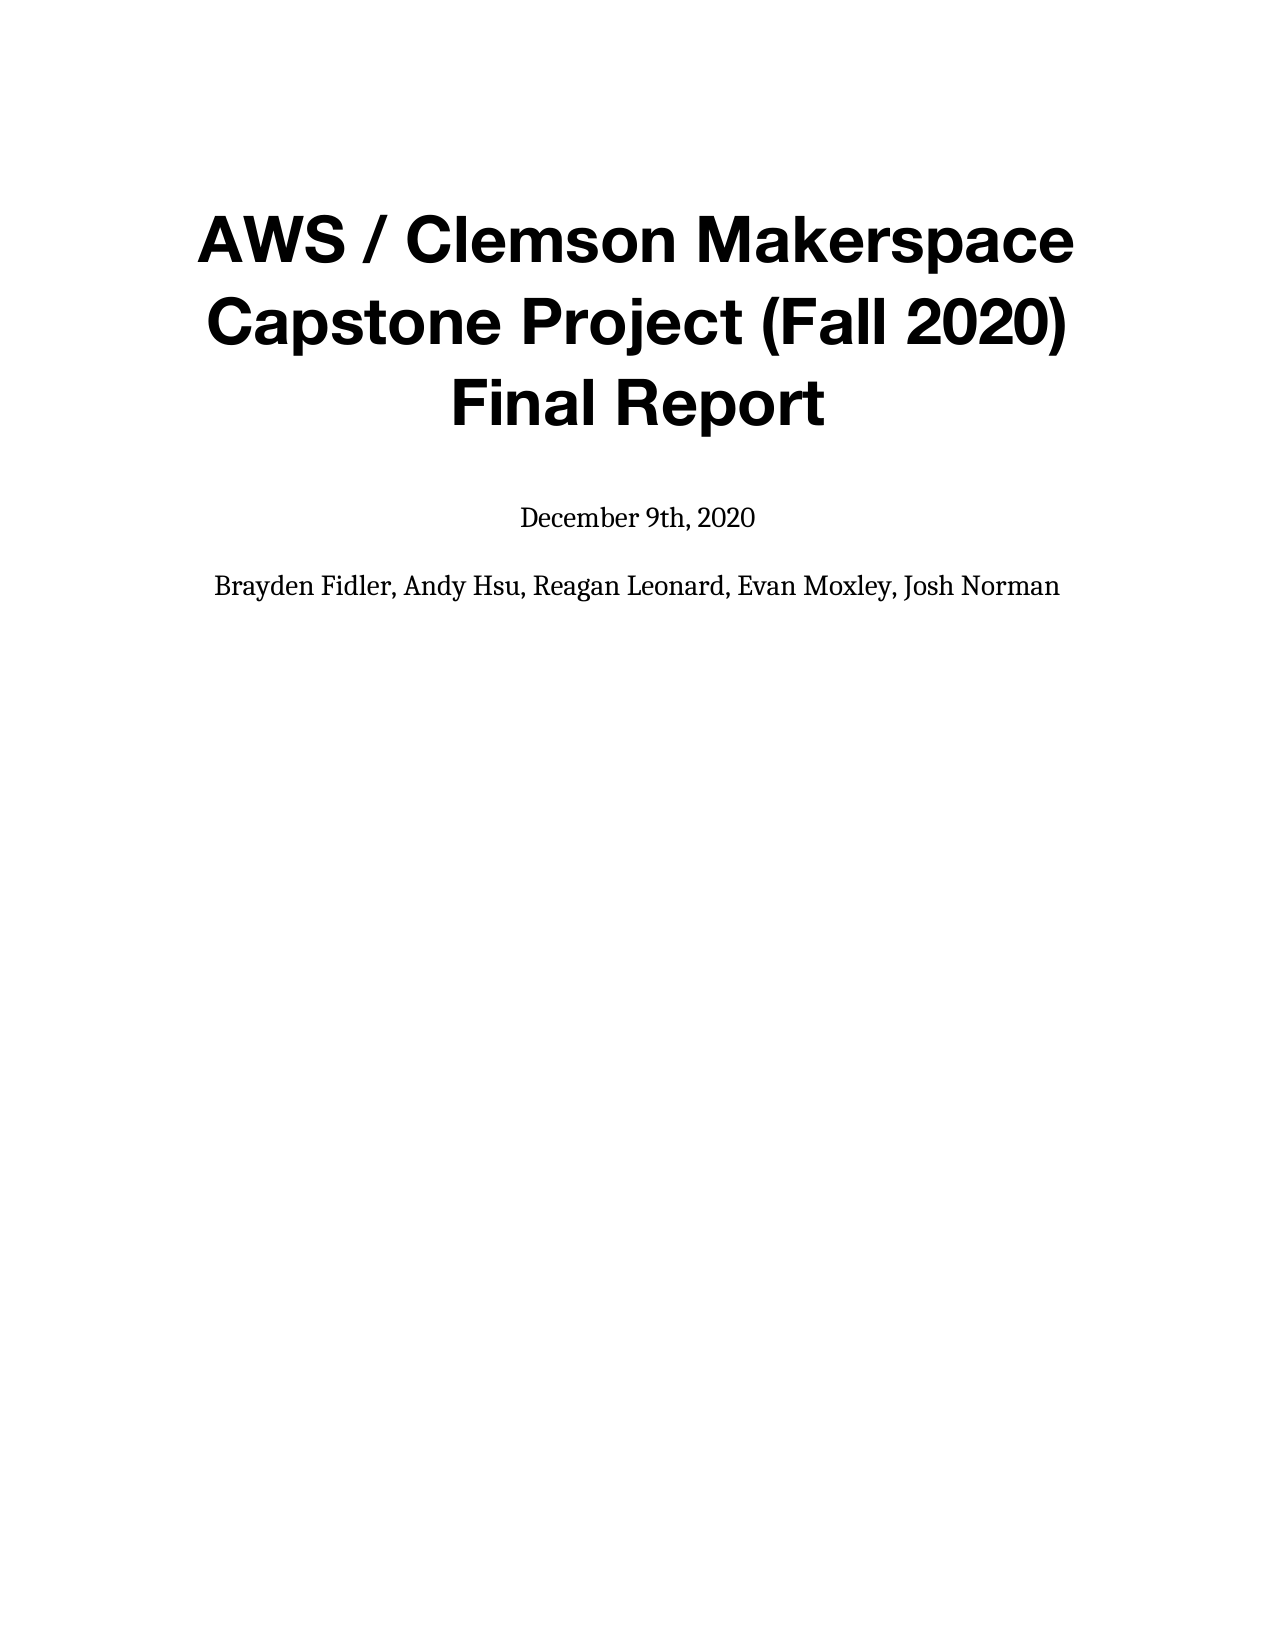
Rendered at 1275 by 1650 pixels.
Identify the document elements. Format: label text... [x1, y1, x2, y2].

subtitle AWS / Clemson Makerspace Capstone Project (Fall 2020) Final Report [187, 200, 1087, 444]
text December 9th, 2020 [187, 502, 1087, 535]
text Brayden Fidler, Andy Hsu, Reagan Leonard, Evan Moxley, Josh Norman [187, 569, 1087, 602]
